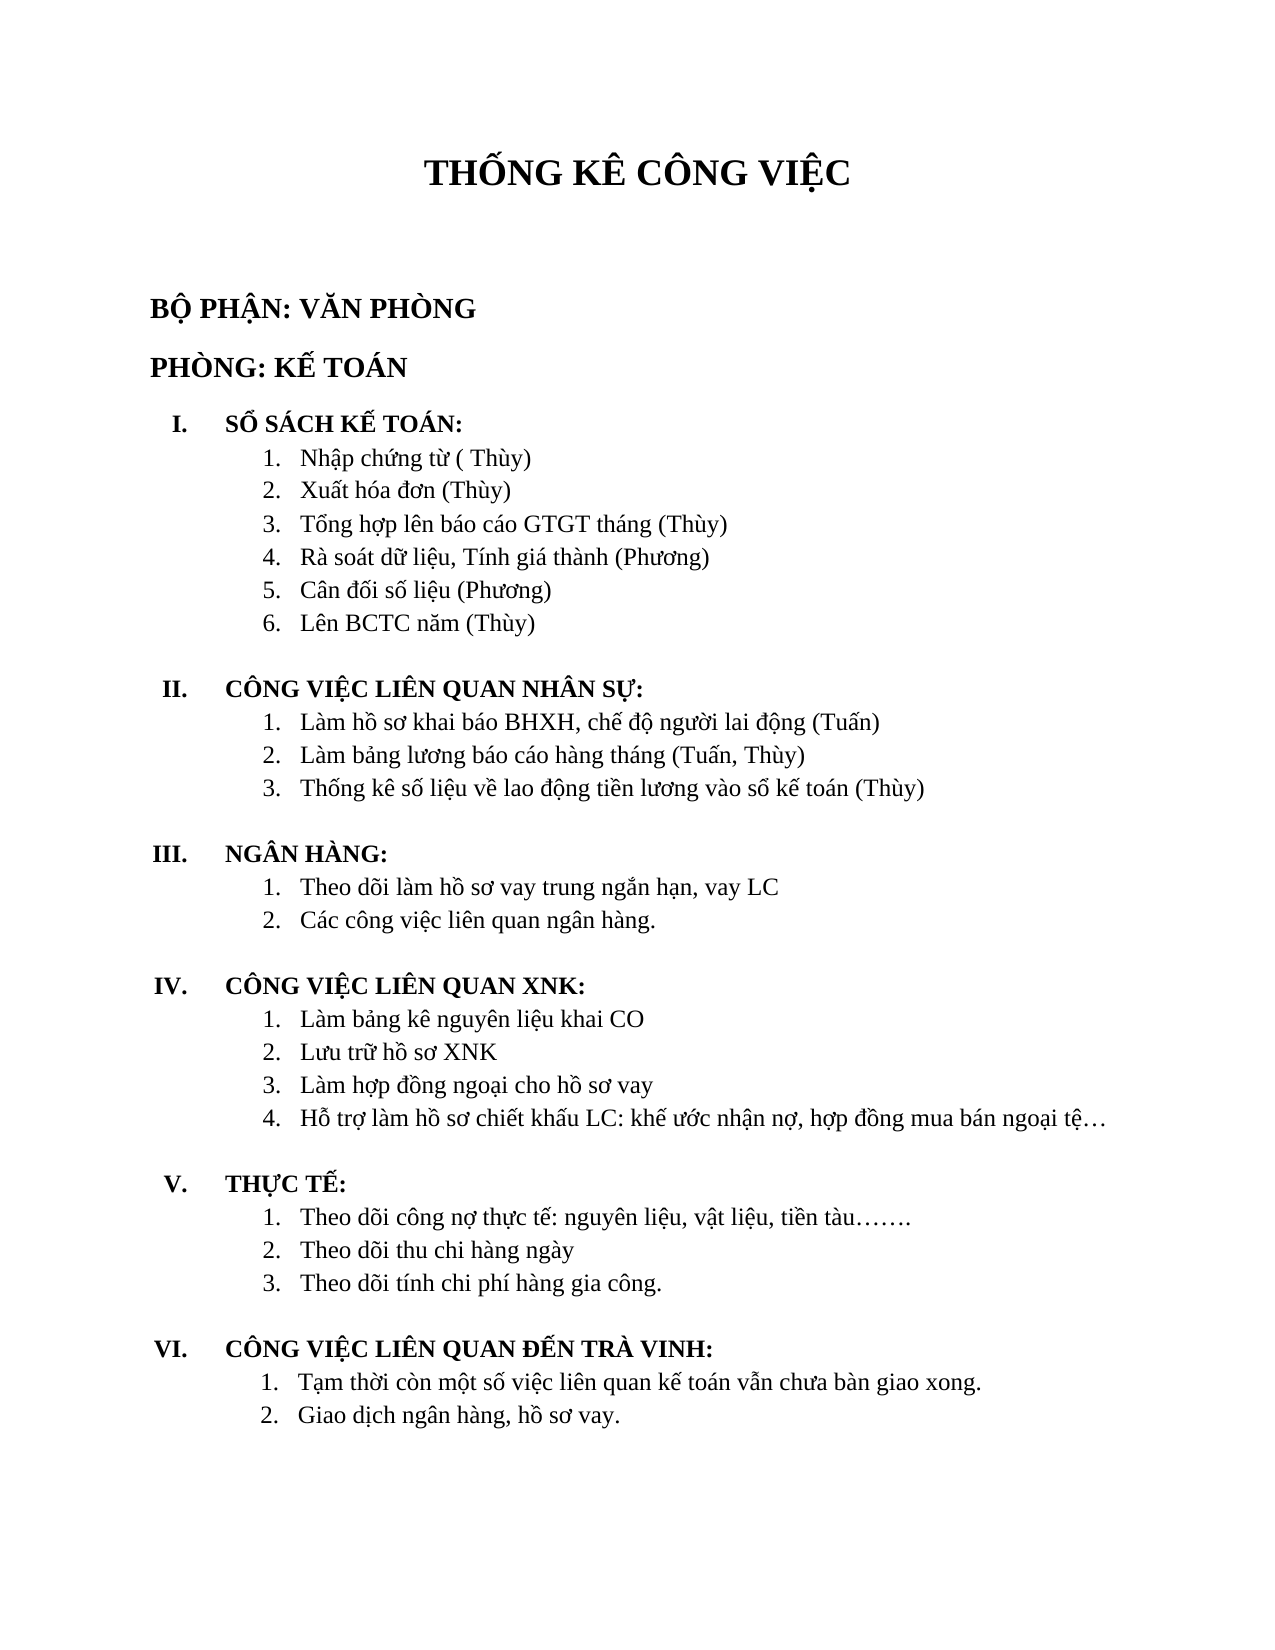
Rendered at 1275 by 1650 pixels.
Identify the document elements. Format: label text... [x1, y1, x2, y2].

list Các công việc liên quan ngân hàng. [262, 905, 1125, 934]
list Lên BCTC năm (Thùy) [262, 608, 1125, 636]
list Làm bảng kê nguyên liệu khai CO [262, 1004, 1125, 1033]
list Theo dõi công nợ thực tế: nguyên liệu, vật liệu, tiền tàu……. [262, 1202, 1125, 1231]
text BỘ PHẬN: VĂN PHÒNG [150, 291, 1125, 324]
list Hỗ trợ làm hồ sơ chiết khấu LC: khế ước nhận nợ, hợp đồng mua bán ngoại tệ… [262, 1103, 1125, 1132]
list Lưu trữ hồ sơ XNK [262, 1037, 1125, 1066]
list THỰC TẾ: [187, 1169, 1125, 1198]
list Cân đối số liệu (Phương) [262, 575, 1125, 603]
text THỐNG KÊ CÔNG VIỆC [150, 150, 1125, 193]
list Theo dõi làm hồ sơ vay trung ngắn hạn, vay LC [262, 872, 1125, 901]
list Nhập chứng từ ( Thùy) [262, 443, 1125, 471]
list CÔNG VIỆC LIÊN QUAN NHÂN SỰ: [187, 674, 1125, 702]
list Rà soát dữ liệu, Tính giá thành (Phương) [262, 542, 1125, 570]
list SỔ SÁCH KẾ TOÁN: [187, 409, 1125, 438]
list CÔNG VIỆC LIÊN QUAN XNK: [187, 971, 1125, 1000]
list CÔNG VIỆC LIÊN QUAN ĐẾN TRÀ VINH: [187, 1334, 1125, 1363]
list NGÂN HÀNG: [187, 839, 1125, 868]
list Thống kê số liệu về lao động tiền lương vào sổ kế toán (Thùy) [262, 773, 1125, 802]
list Theo dõi thu chi hàng ngày [262, 1235, 1125, 1264]
list Xuất hóa đơn (Thùy) [262, 476, 1125, 504]
list Làm bảng lương báo cáo hàng tháng (Tuấn, Thùy) [262, 740, 1125, 768]
text PHÒNG: KẾ TOÁN [150, 350, 1125, 384]
list Làm hồ sơ khai báo BHXH, chế độ người lai động (Tuấn) [262, 707, 1125, 736]
list Giao dịch ngân hàng, hồ sơ vay. [260, 1400, 1125, 1429]
list Làm hợp đồng ngoại cho hồ sơ vay [262, 1070, 1125, 1099]
list Tạm thời còn một số việc liên quan kế toán vẫn chưa bàn giao xong. [260, 1367, 1125, 1396]
list Tổng hợp lên báo cáo GTGT tháng (Thùy) [262, 509, 1125, 537]
list Theo dõi tính chi phí hàng gia công. [262, 1268, 1125, 1297]
